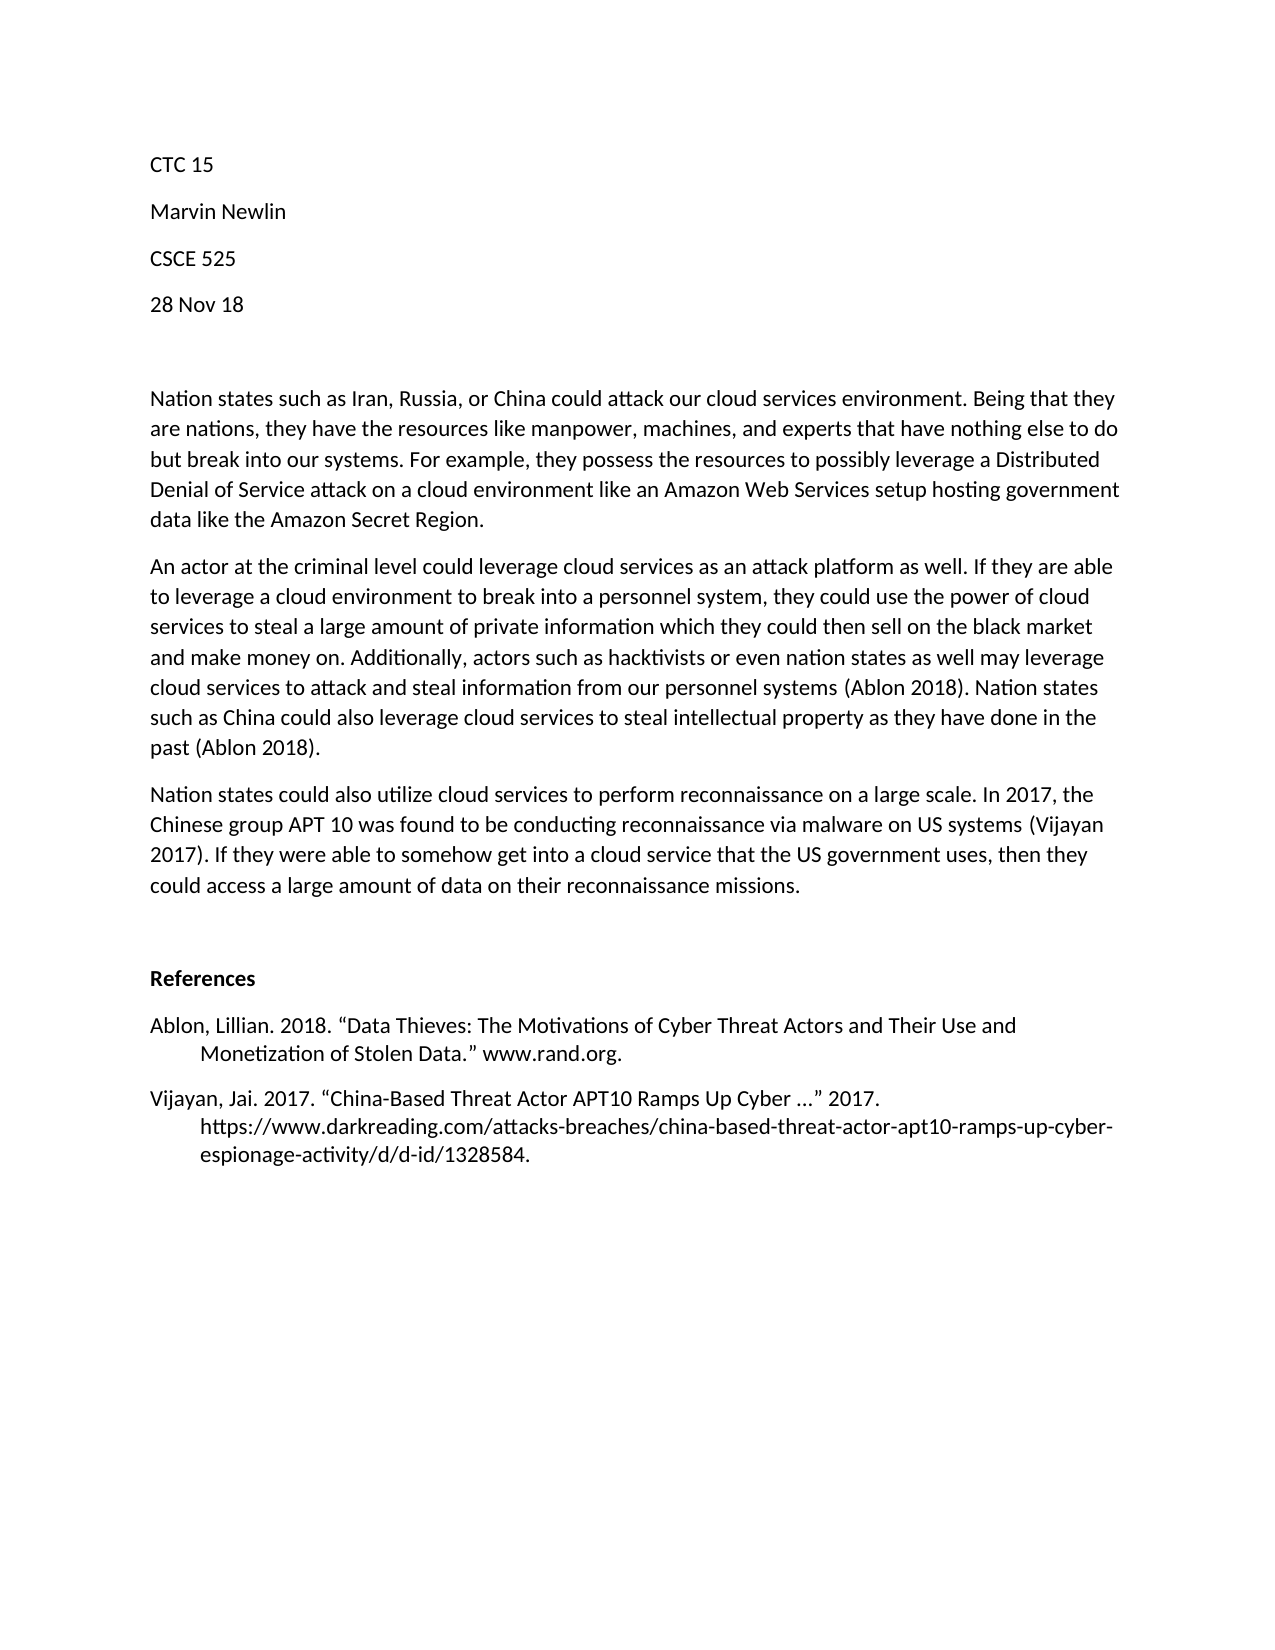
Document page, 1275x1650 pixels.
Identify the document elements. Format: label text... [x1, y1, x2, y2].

text Nation states could also utilize cloud services to perform reconnaissance on a large scale. In 2017, the Chinese group APT 10 was found to be conducting reconnaissance via malware on US systems (Vijayan 2017). If they were able to somehow get into a cloud service that the US government uses, then they could access a large amount of data on their reconnaissance missions. [150, 780, 1125, 899]
text An actor at the criminal level could leverage cloud services as an attack platform as well. If they are able to leverage a cloud environment to break into a personnel system, they could use the power of cloud services to steal a large amount of private information which they could then sell on the black market and make money on. Additionally, actors such as hacktivists or even nation states as well may leverage cloud services to attack and steal information from our personnel systems (Ablon 2018). Nation states such as China could also leverage cloud services to steal intellectual property as they have done in the past (Ablon 2018). [150, 552, 1125, 761]
text CTC 15 [150, 150, 1125, 178]
text Vijayan, Jai. 2017. “China-Based Threat Actor APT10 Ramps Up Cyber ...” 2017. https://www.darkreading.com/attacks-breaches/china-based-threat-actor-apt10-ramps-up-cyber-espionage-activity/d/d-id/1328584. [150, 1084, 1125, 1168]
text 28 Nov 18 [150, 291, 1125, 319]
text Nation states such as Iran, Russia, or China could attack our cloud services environment. Being that they are nations, they have the resources like manpower, machines, and experts that have nothing else to do but break into our systems. For example, they possess the resources to possibly leverage a Distributed Denial of Service attack on a cloud environment like an Amazon Web Services setup hosting government data like the Amazon Secret Region. [150, 384, 1125, 533]
text References [150, 964, 1125, 993]
text Marvin Newlin [150, 197, 1125, 225]
text Ablon, Lillian. 2018. “Data Thieves: The Motivations of Cyber Threat Actors and Their Use and Monetization of Stolen Data.” www.rand.org. [150, 1011, 1125, 1067]
text CSCE 525 [150, 244, 1125, 272]
